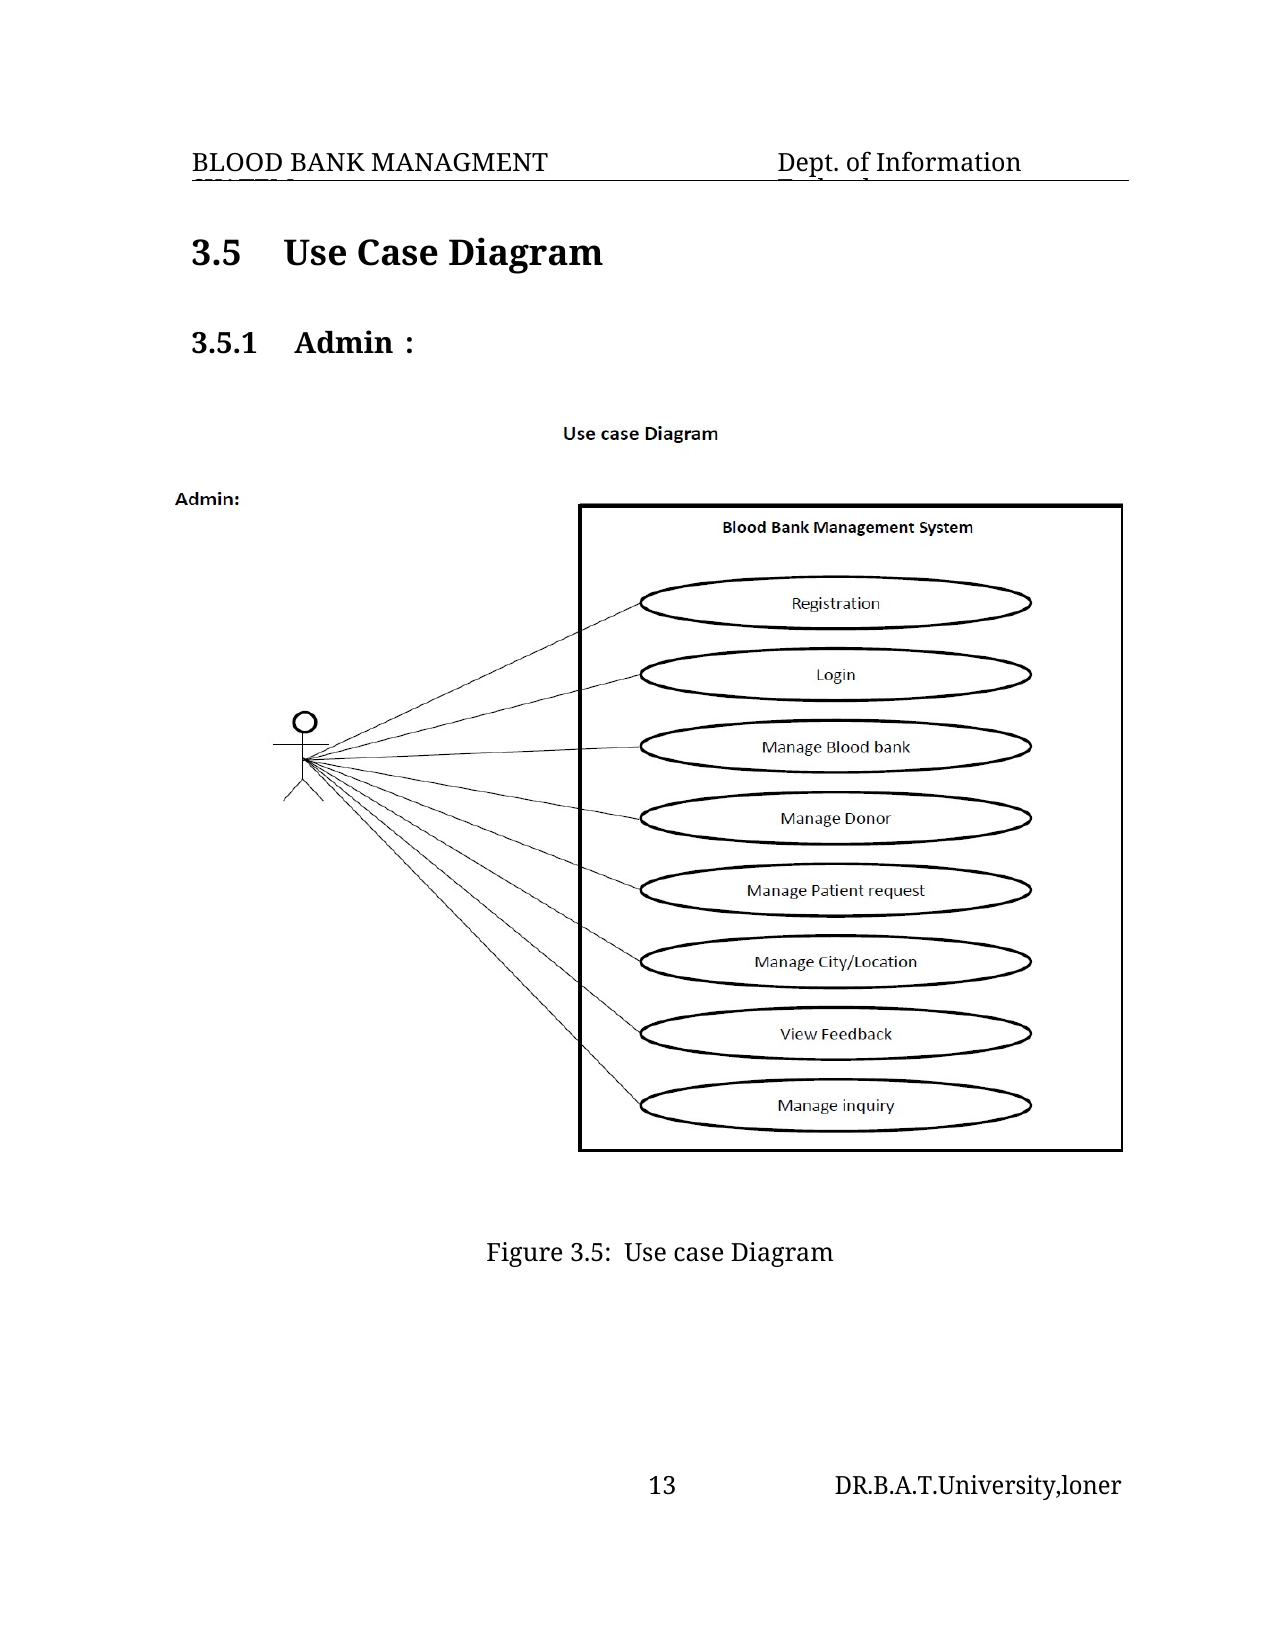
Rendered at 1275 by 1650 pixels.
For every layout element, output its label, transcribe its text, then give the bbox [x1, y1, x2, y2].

subtitle Admin : [191, 322, 1196, 362]
subtitle Use Case Diagram [191, 227, 1196, 276]
text Figure 3.5: Use case Diagram [212, 1234, 1109, 1268]
picture [174, 426, 1123, 1152]
